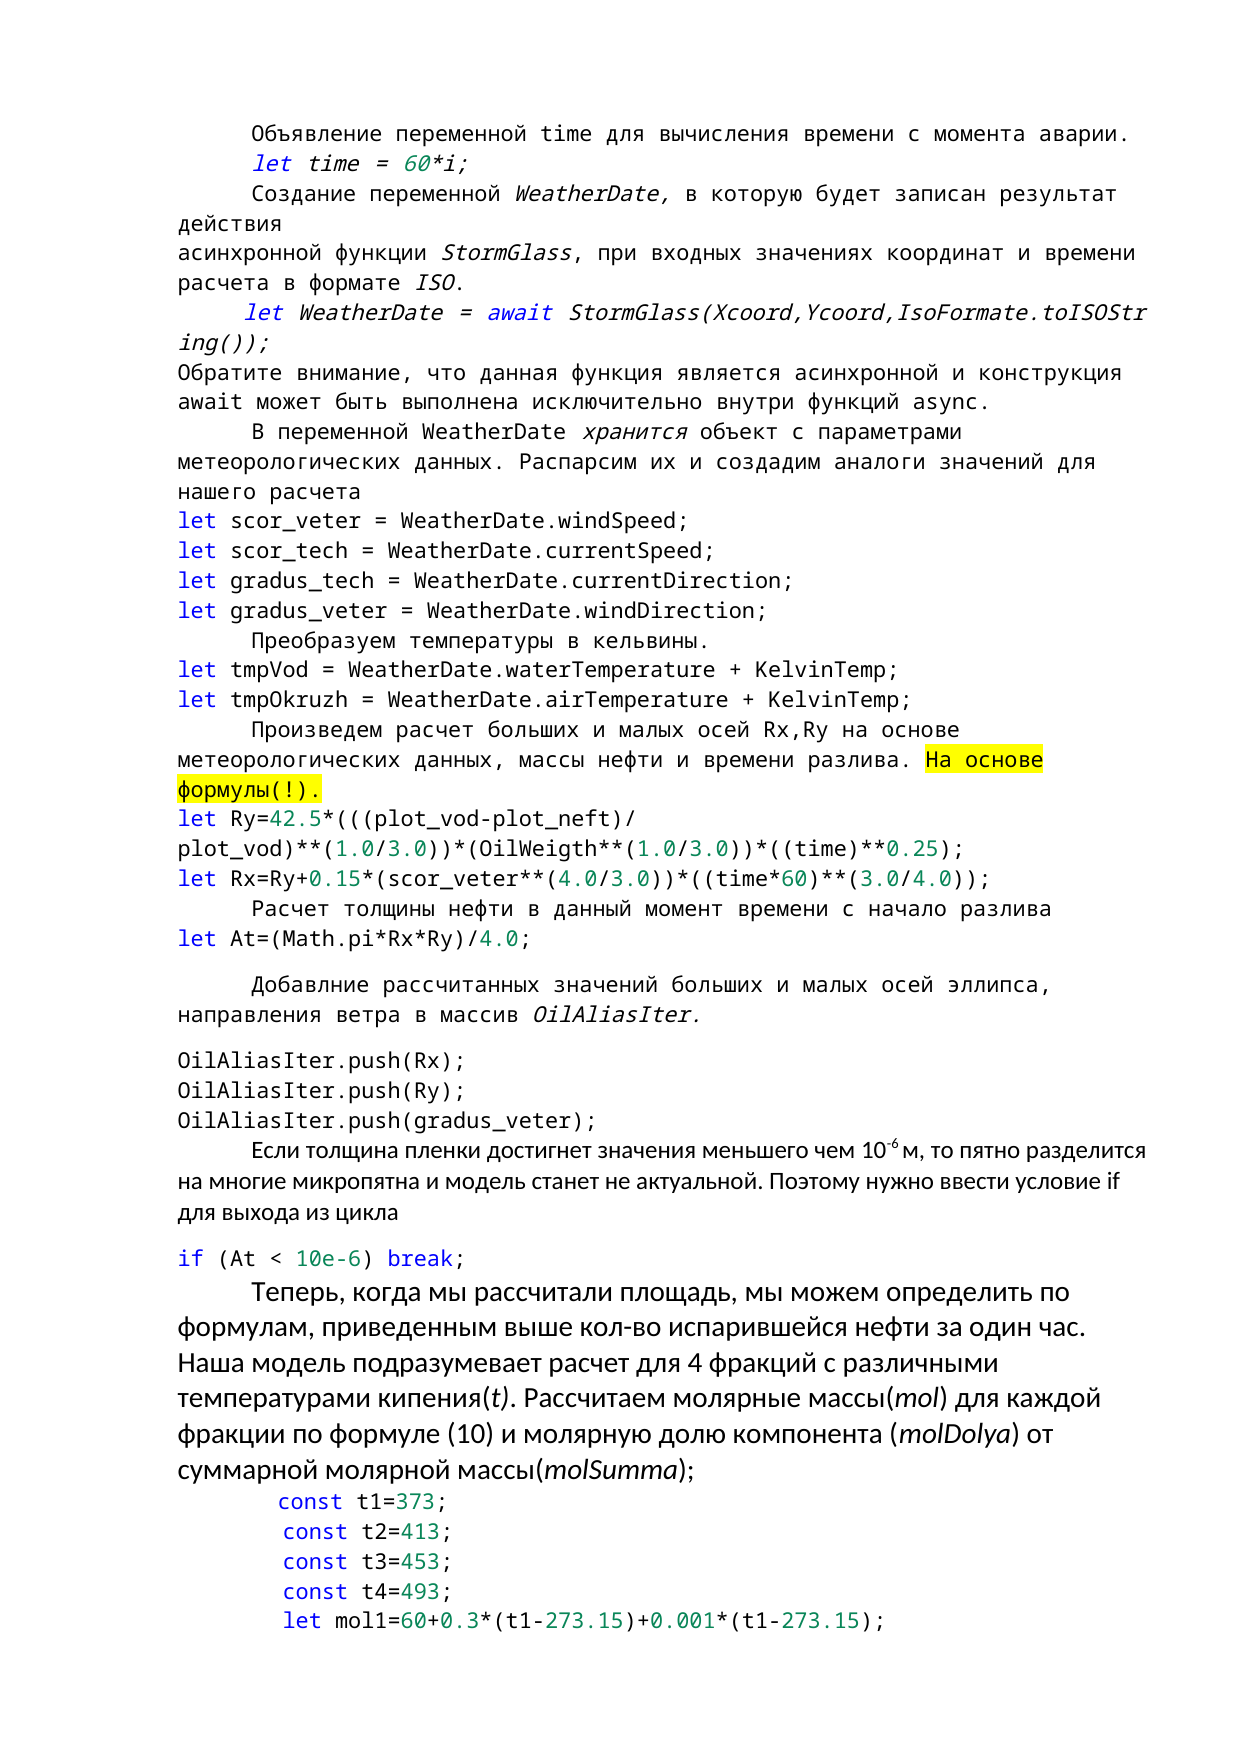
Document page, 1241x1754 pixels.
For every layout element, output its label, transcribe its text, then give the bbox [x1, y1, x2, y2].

text let scor_veter = WeatherDate.windSpeed; [177, 505, 1152, 535]
text Произведем расчет больших и малых осей Rx,Ry на основе метеорологических данных, массы нефти и времени разлива. На основе формулы(!). [177, 714, 1152, 803]
text let gradus_veter = WeatherDate.windDirection; [177, 595, 1152, 624]
text Обратите внимание, что данная функция является асинхронной и конструкция await может быть выполнена исключительно внутри функций async. [177, 356, 1152, 416]
text Если толщина пленки достигнет значения меньшего чем 10-6 м, то пятно разделится на многие микропятна и модель станет не актуальной. Поэтому нужно ввести условие if для выхода из цикла [177, 1134, 1152, 1226]
text const t3=453; [177, 1546, 1152, 1576]
text const t1=373; [177, 1486, 1152, 1516]
text OilAliasIter.push(Rx); [177, 1045, 1152, 1075]
text let scor_tech = WeatherDate.currentSpeed; [177, 535, 1152, 565]
text let mol1=60+0.3*(t1-273.15)+0.001*(t1-273.15); [177, 1606, 1152, 1635]
text В переменной WeatherDate хранится объект с параметрами метеорологических данных. Распарсим их и создадим аналоги значений для нашего расчета [177, 416, 1152, 505]
text Создание переменной WeatherDate, в которую будет записан результат действия [177, 178, 1152, 237]
text Добавлние рассчитанных значений больших и малых осей эллипса, направления ветра в массив OilAliasIter. [177, 969, 1152, 1028]
text let time = 60*i; [177, 148, 1152, 178]
text let tmpOkruzh = WeatherDate.airTemperature + KelvinTemp; [177, 684, 1152, 714]
text let WeatherDate = await StormGlass(Xcoord,Ycoord,IsoFormate.toISOString()); [177, 297, 1152, 356]
text if (At < 10e-6) break; [177, 1243, 1152, 1273]
text let Rx=Ry+0.15*(scor_veter**(4.0/3.0))*((time*60)**(3.0/4.0)); [177, 863, 1152, 893]
text let Ry=42.5*(((plot_vod-plot_neft)/plot_vod)**(1.0/3.0))*(OilWeigth**(1.0/3.0))*((time)**0.25); [177, 803, 1152, 863]
text Преобразуем температуры в кельвины. [177, 624, 1152, 654]
text Расчет толщины нефти в данный момент времени с начало разлива let At=(Math.pi*Rx*Ry)/4.0; [177, 893, 1152, 952]
text let gradus_tech = WeatherDate.currentDirection; [177, 565, 1152, 595]
text const t2=413; [177, 1516, 1152, 1546]
text OilAliasIter.push(Ry); [177, 1075, 1152, 1105]
text let tmpVod = WeatherDate.waterTemperature + KelvinTemp; [177, 654, 1152, 684]
text const t4=493; [177, 1576, 1152, 1606]
text Объявление переменной time для вычисления времени с момента аварии. [177, 118, 1152, 148]
text асинхронной функции StormGlass, при входных значениях координат и времени расчета в формате ISO. [177, 237, 1152, 297]
text OilAliasIter.push(gradus_veter); [177, 1105, 1152, 1134]
text Теперь, когда мы рассчитали площадь, мы можем определить по формулам, приведенным выше кол-во испарившейся нефти за один час. Наша модель подразумевает расчет для 4 фракций с различными температурами кипения(t). Рассчитаем молярные массы(mol) для каждой фракции по формуле (10) и молярную долю компонента (molDolya) от суммарной молярной массы(molSumma); [177, 1273, 1152, 1486]
